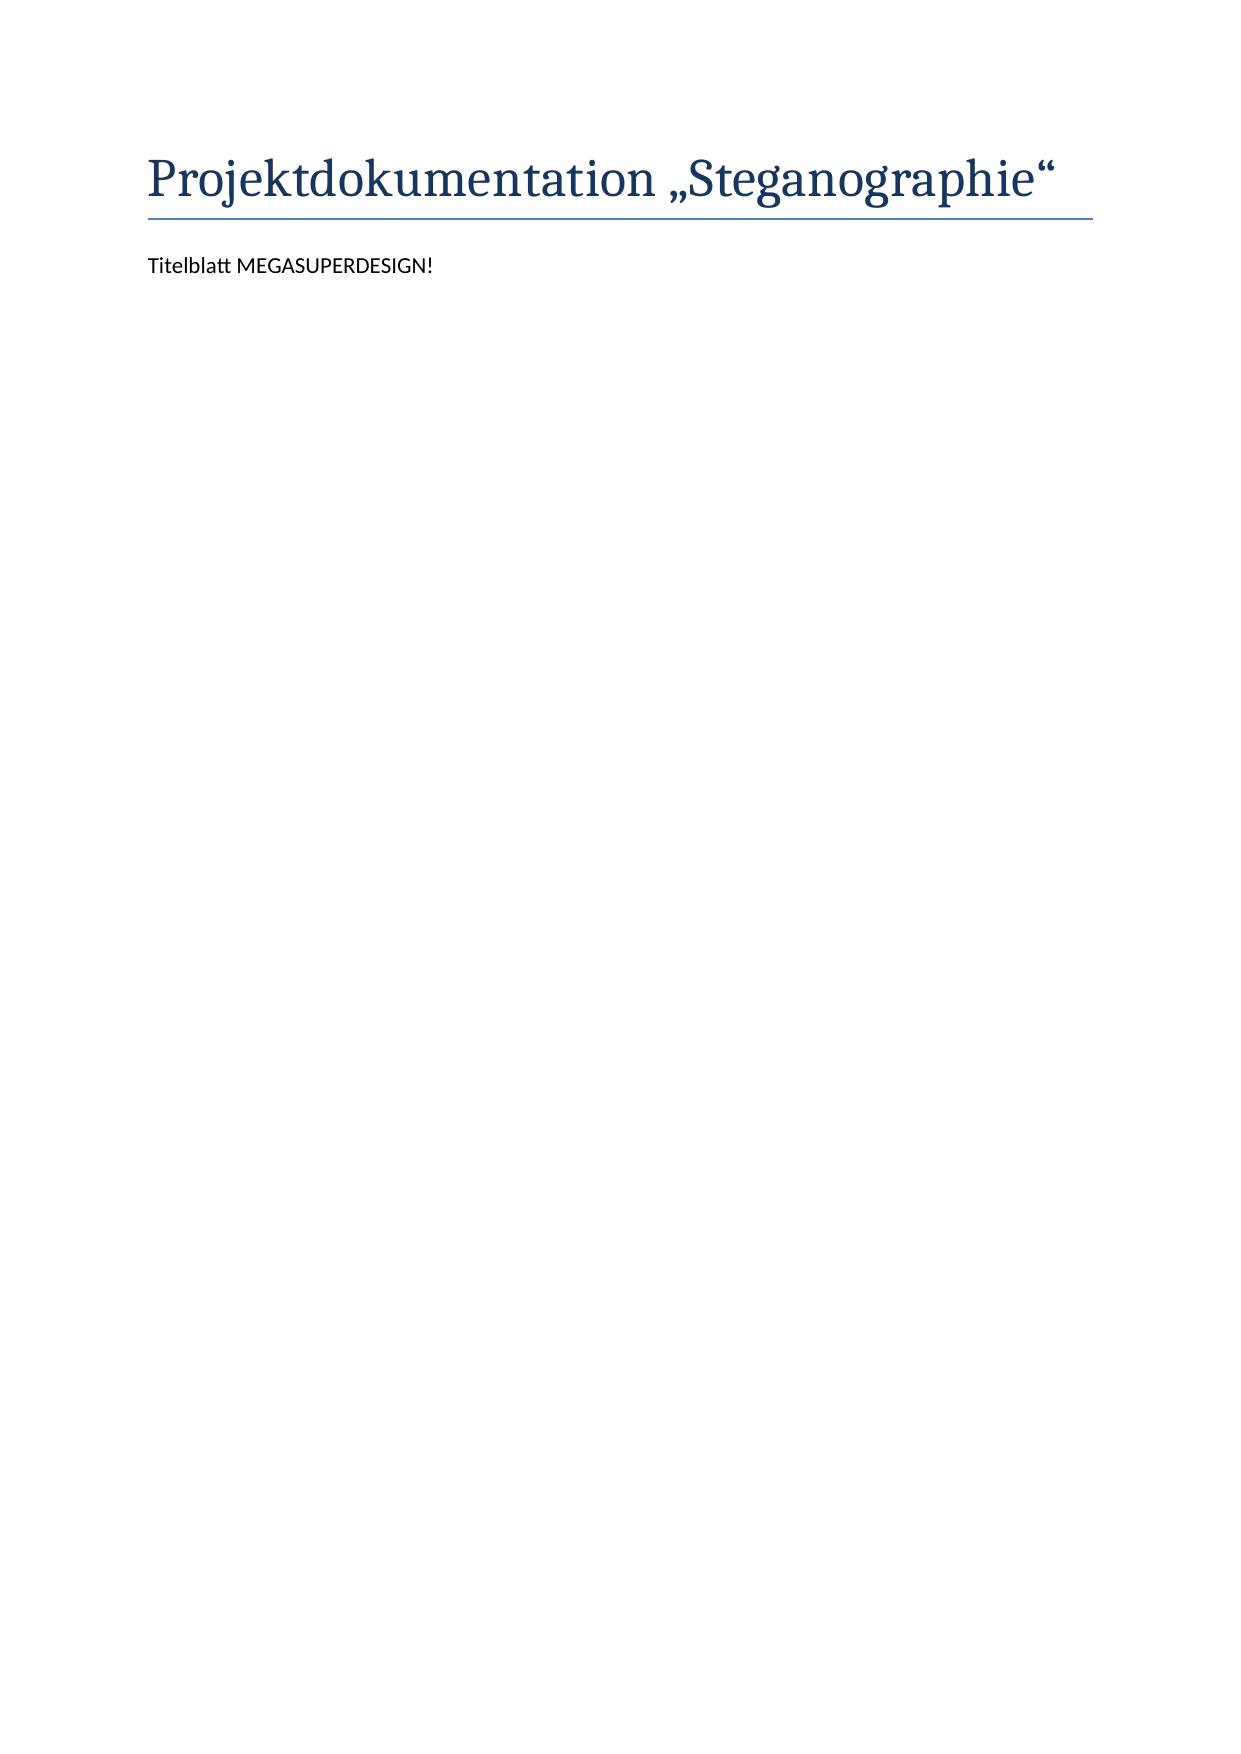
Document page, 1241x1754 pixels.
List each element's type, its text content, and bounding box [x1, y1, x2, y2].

title Projektdokumentation „Steganographie“ [148, 148, 1093, 218]
text Titelblatt MEGASUPERDESIGN! [148, 252, 1093, 279]
